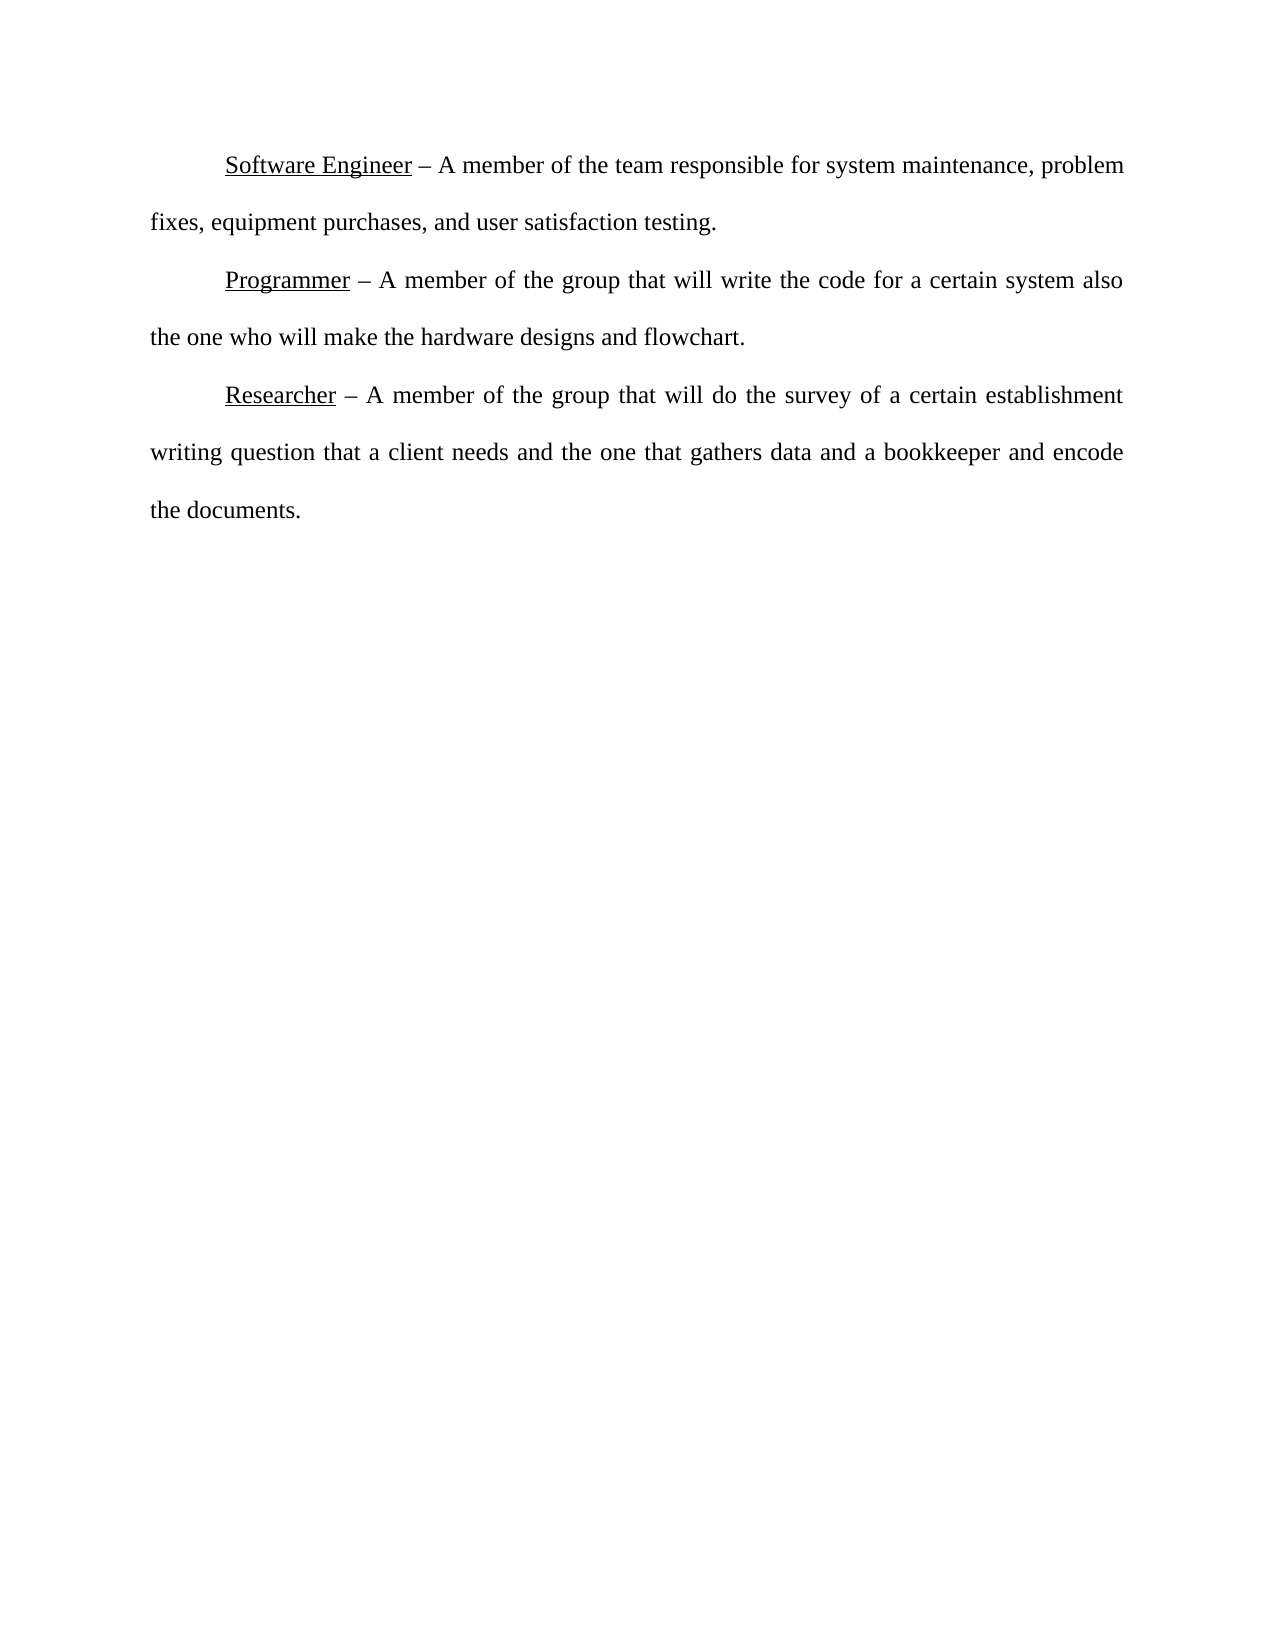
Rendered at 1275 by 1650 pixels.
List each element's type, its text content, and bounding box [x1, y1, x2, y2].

text Researcher – A member of the group that will do the survey of a certain establishment writing question that a client needs and the one that gathers data and a bookkeeper and encode the documents. [150, 380, 1125, 524]
text Software Engineer – A member of the team responsible for system maintenance, problem fixes, equipment purchases, and user satisfaction testing. [150, 150, 1125, 236]
text Programmer – A member of the group that will write the code for a certain system also the one who will make the hardware designs and flowchart. [150, 265, 1125, 351]
